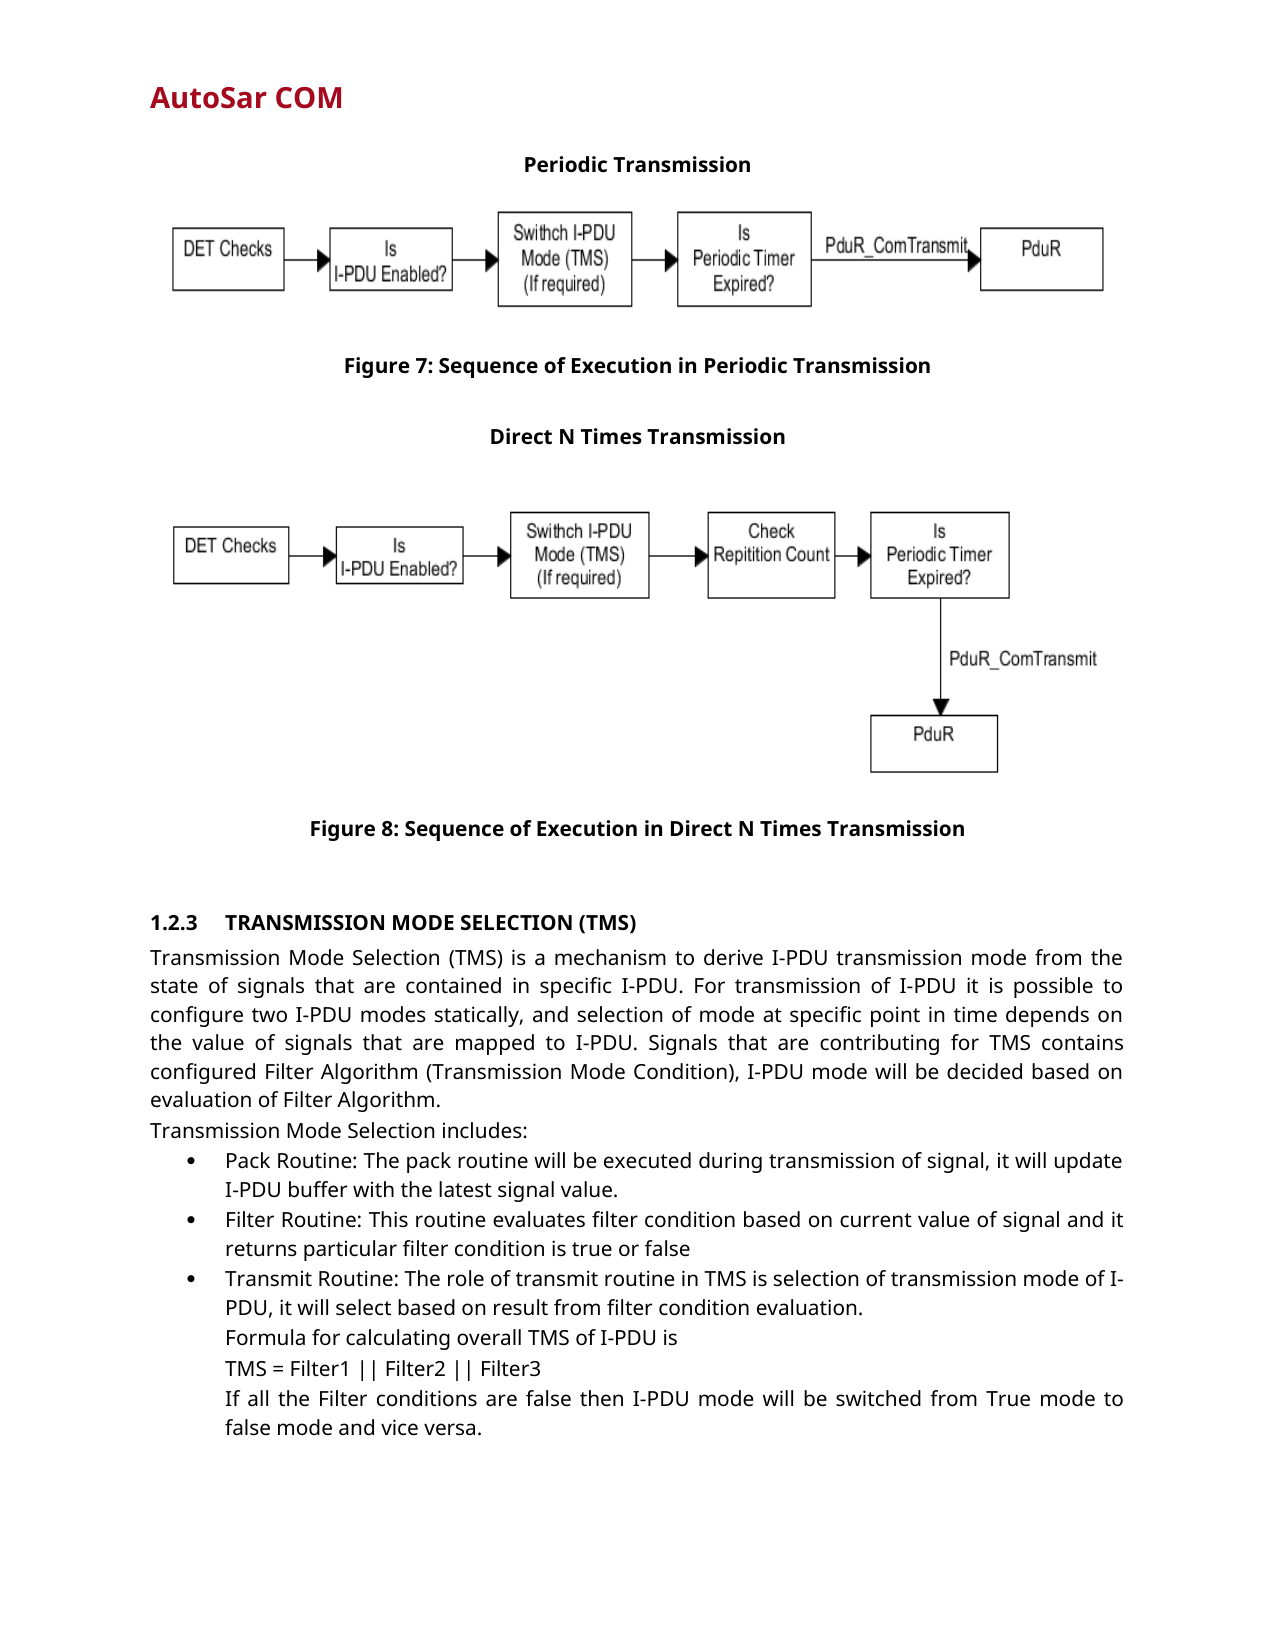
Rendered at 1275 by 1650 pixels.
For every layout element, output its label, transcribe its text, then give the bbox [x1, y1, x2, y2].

text Transmission Mode Selection (TMS) is a mechanism to derive I-PDU transmission mode from the state of signals that are contained in specific I-PDU. For transmission of I-PDU it is possible to configure two I-PDU modes statically, and selection of mode at specific point in time depends on the value of signals that are mapped to I-PDU. Signals that are contributing for TMS contains configured Filter Algorithm (Transmission Mode Condition), I-PDU mode will be decided based on evaluation of Filter Algorithm. [150, 943, 1125, 1114]
text If all the Filter conditions are false then I-PDU mode will be switched from True mode to false mode and vice versa. [225, 1384, 1125, 1441]
picture [150, 180, 1125, 339]
text Direct N Times Transmission [150, 422, 1125, 451]
subtitle Transmission Mode Selection (TMS) [150, 908, 1125, 937]
text Transmission Mode Selection includes: [150, 1116, 1125, 1144]
list Filter Routine: This routine evaluates filter condition based on current value of signal and it returns particular filter condition is true or false [187, 1205, 1125, 1262]
text TMS = Filter1 || Filter2 || Filter3 [225, 1354, 1125, 1382]
list Transmit Routine: The role of transmit routine in TMS is selection of transmission mode of I-PDU, it will select based on result from filter condition evaluation. [187, 1264, 1125, 1321]
picture [150, 483, 1125, 802]
text Periodic Transmission [150, 150, 1125, 178]
list Pack Routine: The pack routine will be executed during transmission of signal, it will update I-PDU buffer with the latest signal value. [187, 1146, 1125, 1203]
text Formula for calculating overall TMS of I-PDU is [225, 1323, 1125, 1352]
